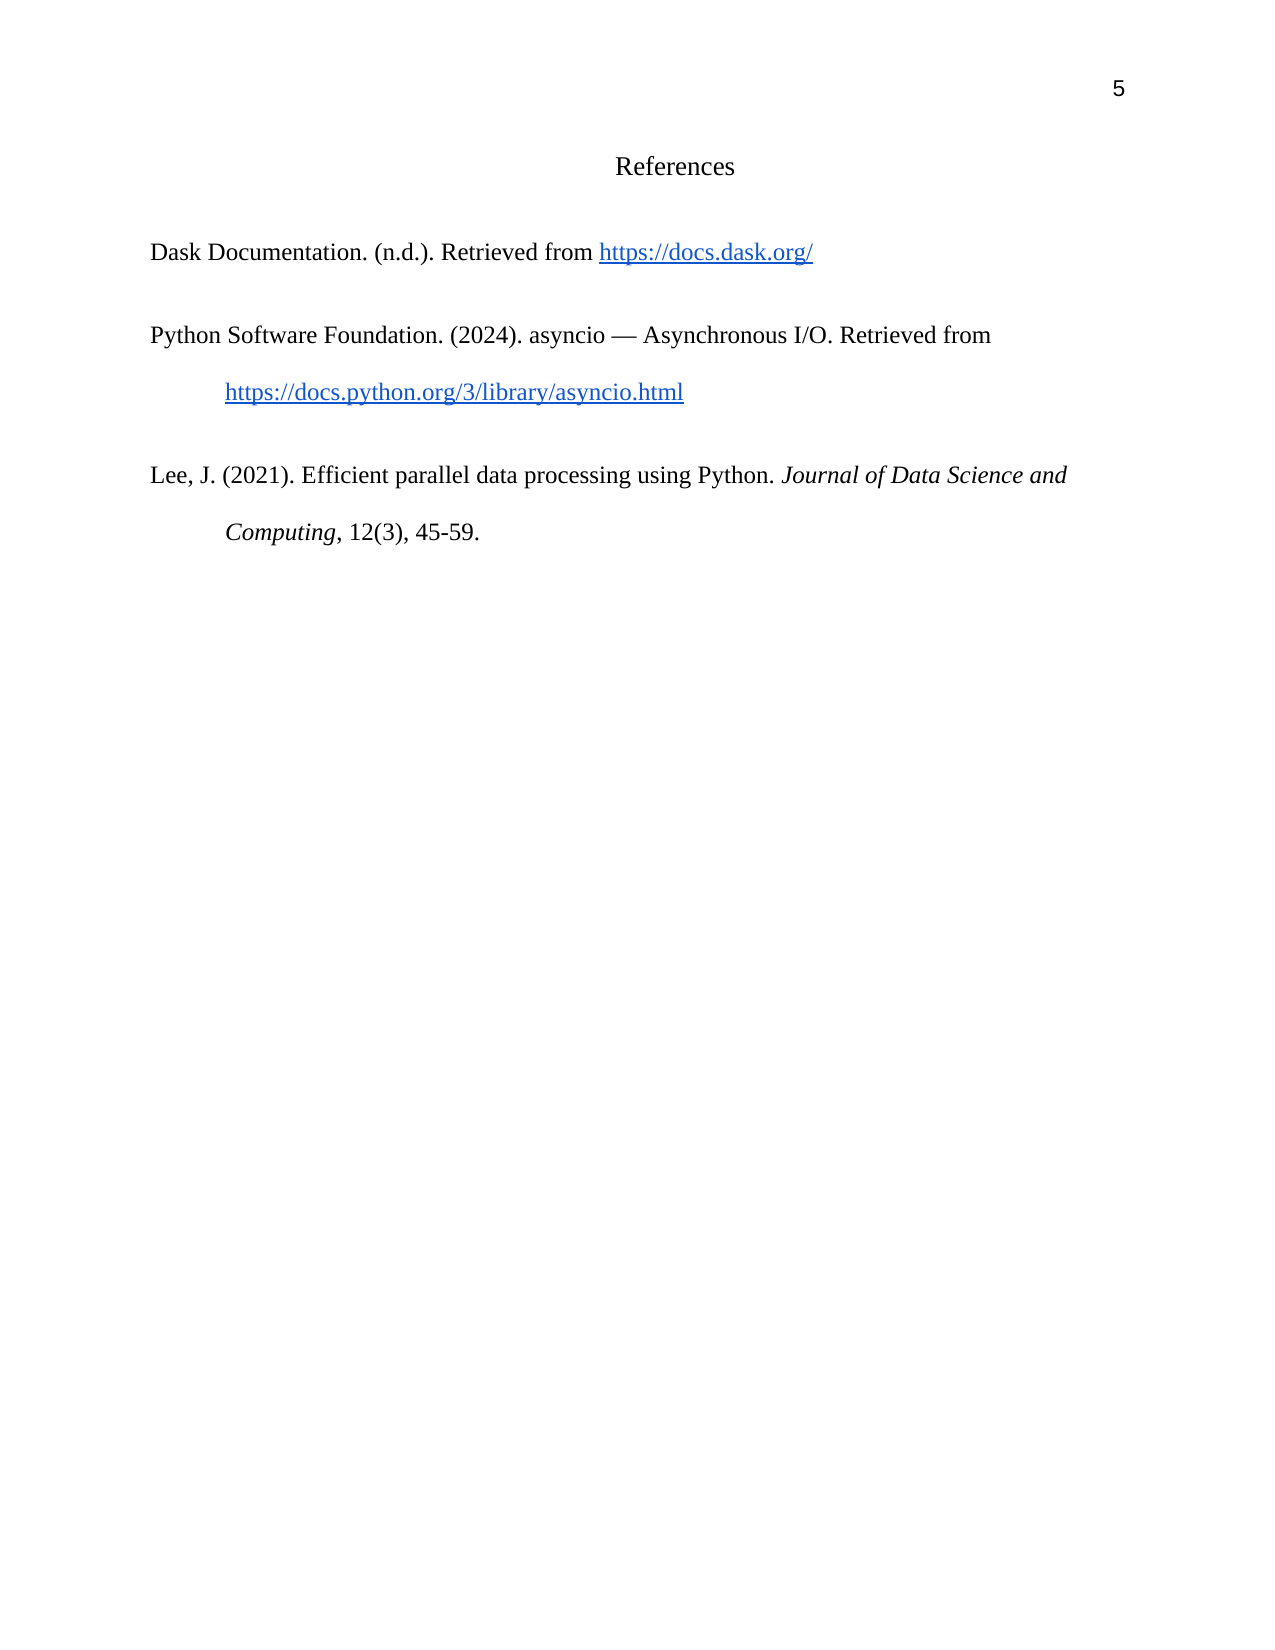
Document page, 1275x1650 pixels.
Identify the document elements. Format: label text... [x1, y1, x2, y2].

text Python Software Foundation. (2024). asyncio — Asynchronous I/O. Retrieved from https://docs.python.org/3/library/asyncio.html [150, 320, 1125, 406]
text Dask Documentation. (n.d.). Retrieved from https://docs.dask.org/ [150, 237, 1125, 266]
subtitle References [225, 150, 1125, 181]
text Lee, J. (2021). Efficient parallel data processing using Python. Journal of Data Science and Computing, 12(3), 45-59. [150, 460, 1125, 546]
